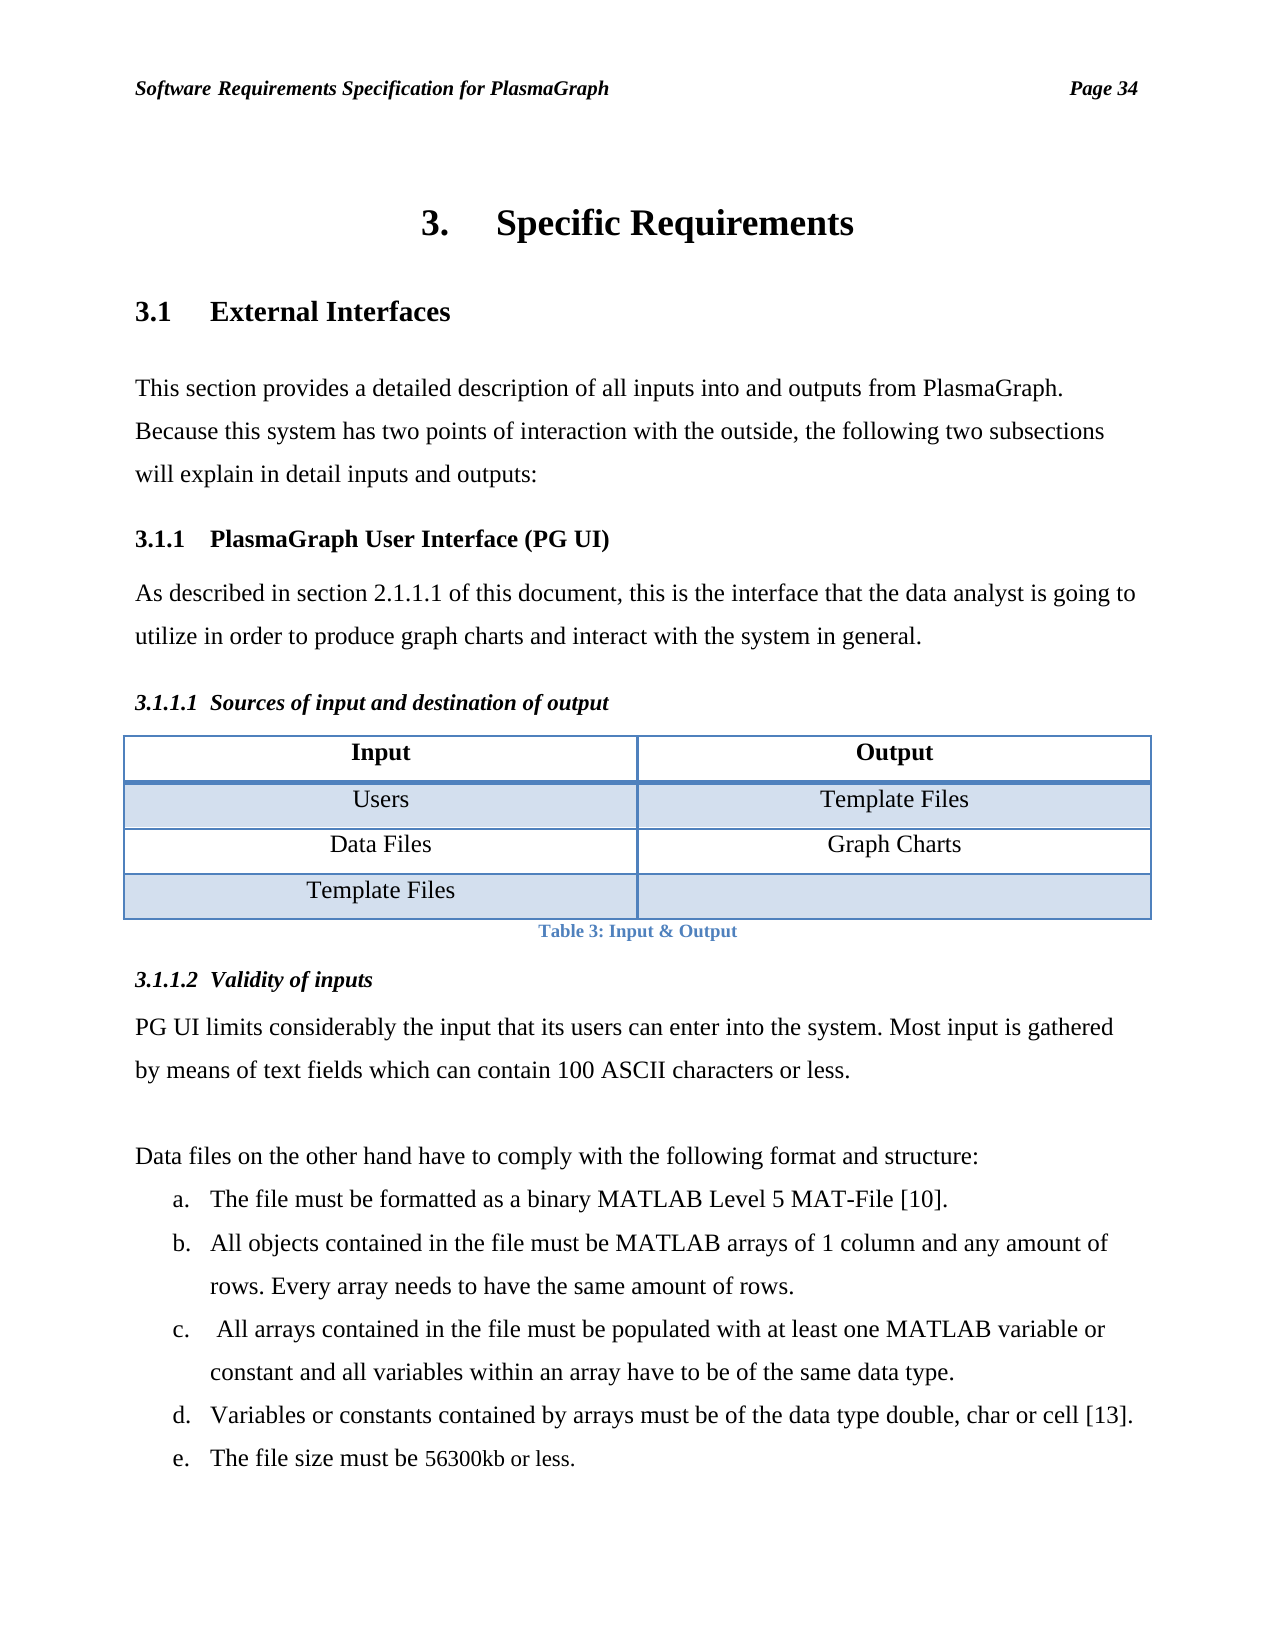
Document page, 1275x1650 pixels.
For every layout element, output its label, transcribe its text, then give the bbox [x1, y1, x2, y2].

table_cell Template Files [639, 785, 1150, 827]
table_cell Users [125, 785, 636, 827]
list The file size must be 56300kb or less. [172, 1443, 1140, 1472]
text As described in section 2.1.1.1 of this document, this is the interface that the data analyst is going to utilize in order to produce graph charts and interact with the system in general. [135, 578, 1140, 649]
subtitle External Interfaces [135, 294, 1140, 327]
table_header Input [125, 737, 636, 780]
table_cell Graph Charts [639, 830, 1150, 873]
table_cell [639, 875, 1150, 918]
text PG UI limits considerably the input that its users can enter into the system. Most input is gathered by means of text fields which can contain 100 ASCII characters or less. [135, 1012, 1140, 1084]
list All objects contained in the file must be MATLAB arrays of 1 column and any amount of rows. Every array needs to have the same amount of rows. [172, 1228, 1140, 1299]
table_cell Template Files [125, 875, 636, 918]
text Table 3: Input & Output [135, 920, 1140, 941]
list All arrays contained in the file must be populated with at least one MATLAB variable or constant and all variables within an array have to be of the same data type. [172, 1314, 1140, 1386]
table_cell Data Files [125, 830, 636, 873]
subtitle PlasmaGraph User Interface (PG UI) [135, 528, 1140, 553]
text This section provides a detailed description of all inputs into and outputs from PlasmaGraph. Because this system has two points of interaction with the outside, the following two subsections will explain in detail inputs and outputs: [135, 373, 1140, 488]
text Data files on the other hand have to comply with the following format and structure: [135, 1141, 1140, 1170]
table_header Output [639, 737, 1150, 780]
subtitle Validity of inputs [135, 966, 1140, 993]
subtitle Sources of input and destination of output [135, 689, 1140, 715]
list Variables or constants contained by arrays must be of the data type double, char or cell . [172, 1400, 1140, 1429]
subtitle Specific Requirements [135, 200, 1140, 243]
list The file must be formatted as a binary MATLAB Level 5 MAT-File . [172, 1184, 1140, 1213]
